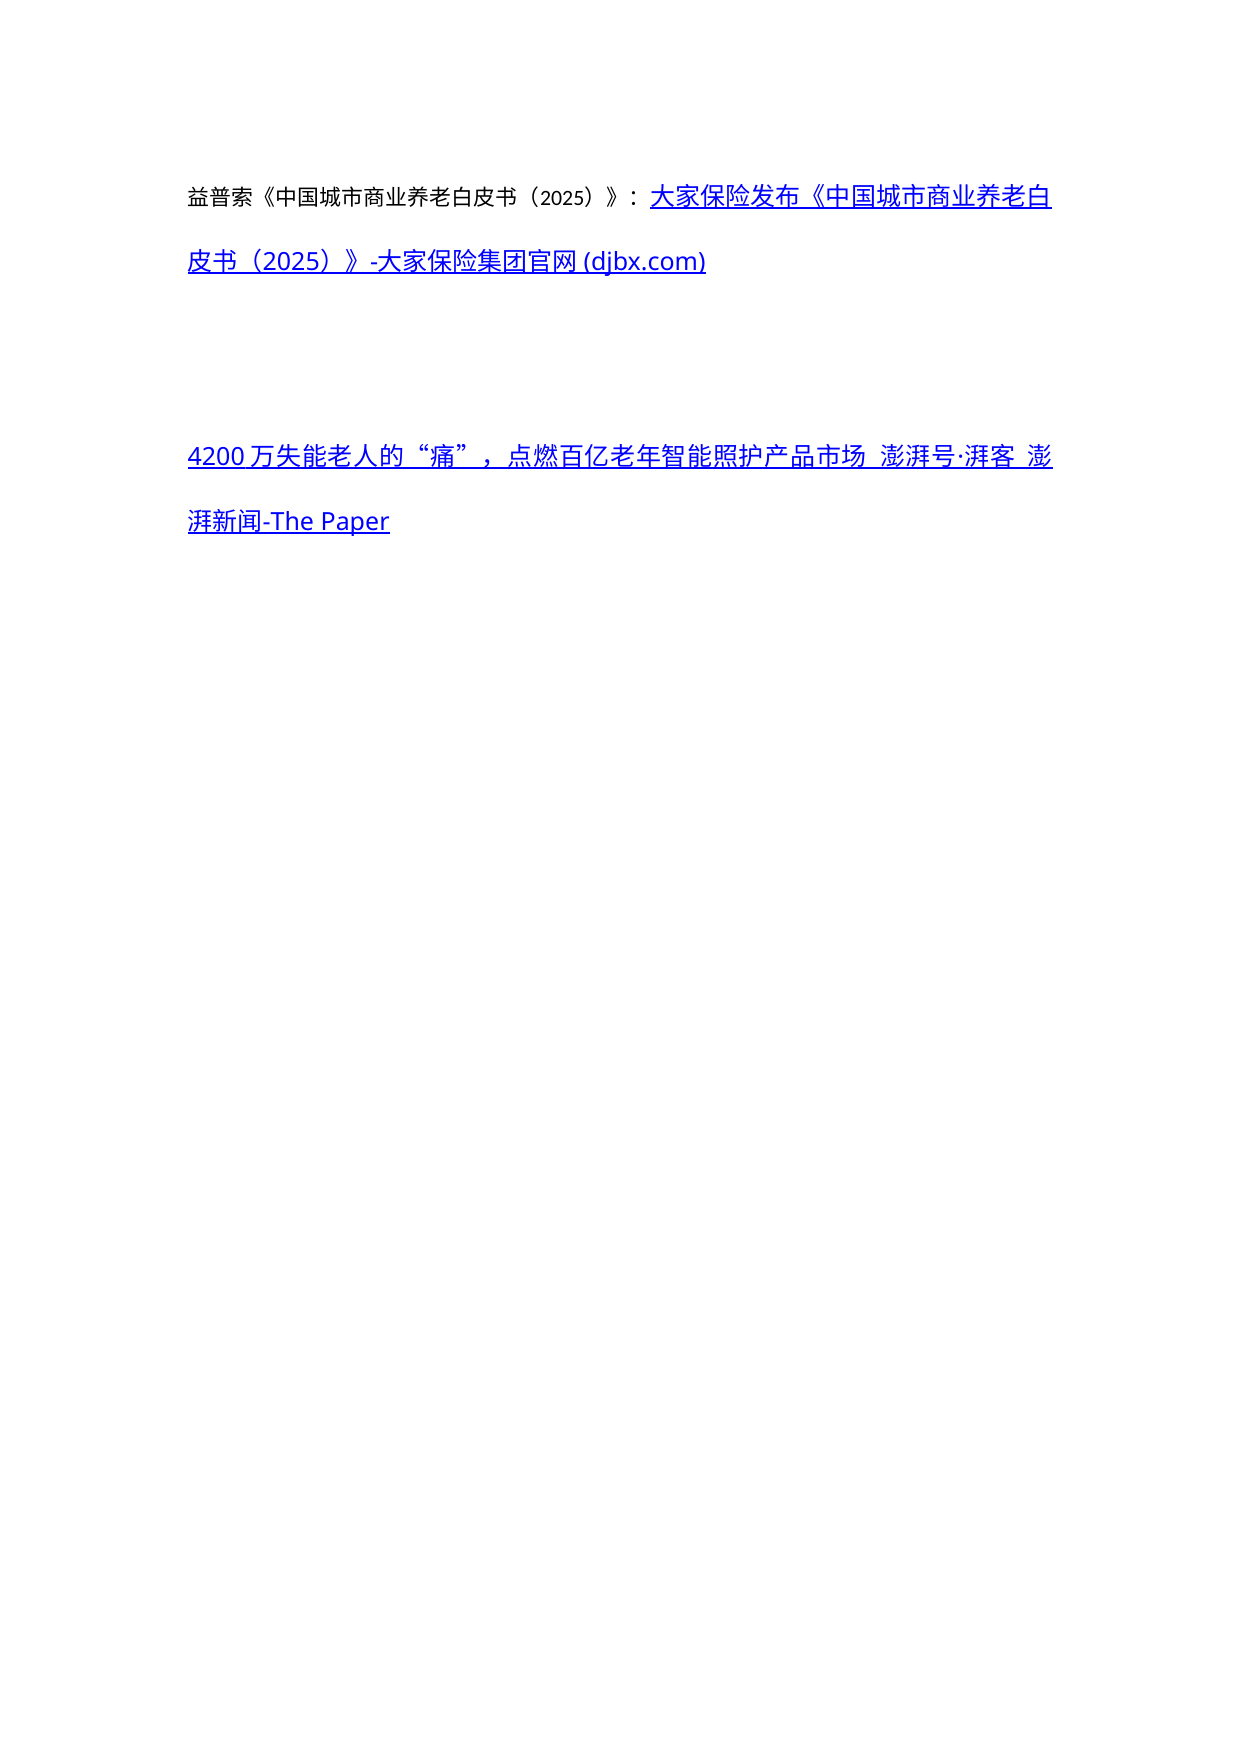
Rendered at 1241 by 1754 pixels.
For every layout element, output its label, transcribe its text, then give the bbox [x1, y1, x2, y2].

text 4200万失能老人的“痛”，点燃百亿老年智能照护产品市场_澎湃号·湃客_澎湃新闻-The Paper [187, 422, 1053, 467]
text 益普索《中国城市商业养老白皮书（2025）》：大家保险发布《中国城市商业养老白皮书（2025）》-大家保险集团官网 (djbx.com) [187, 162, 1053, 292]
text 4200万失能老人的“痛”，点燃百亿老年智能照护产品市场_澎湃号·湃客_澎湃新闻-The Paper [187, 468, 1053, 552]
